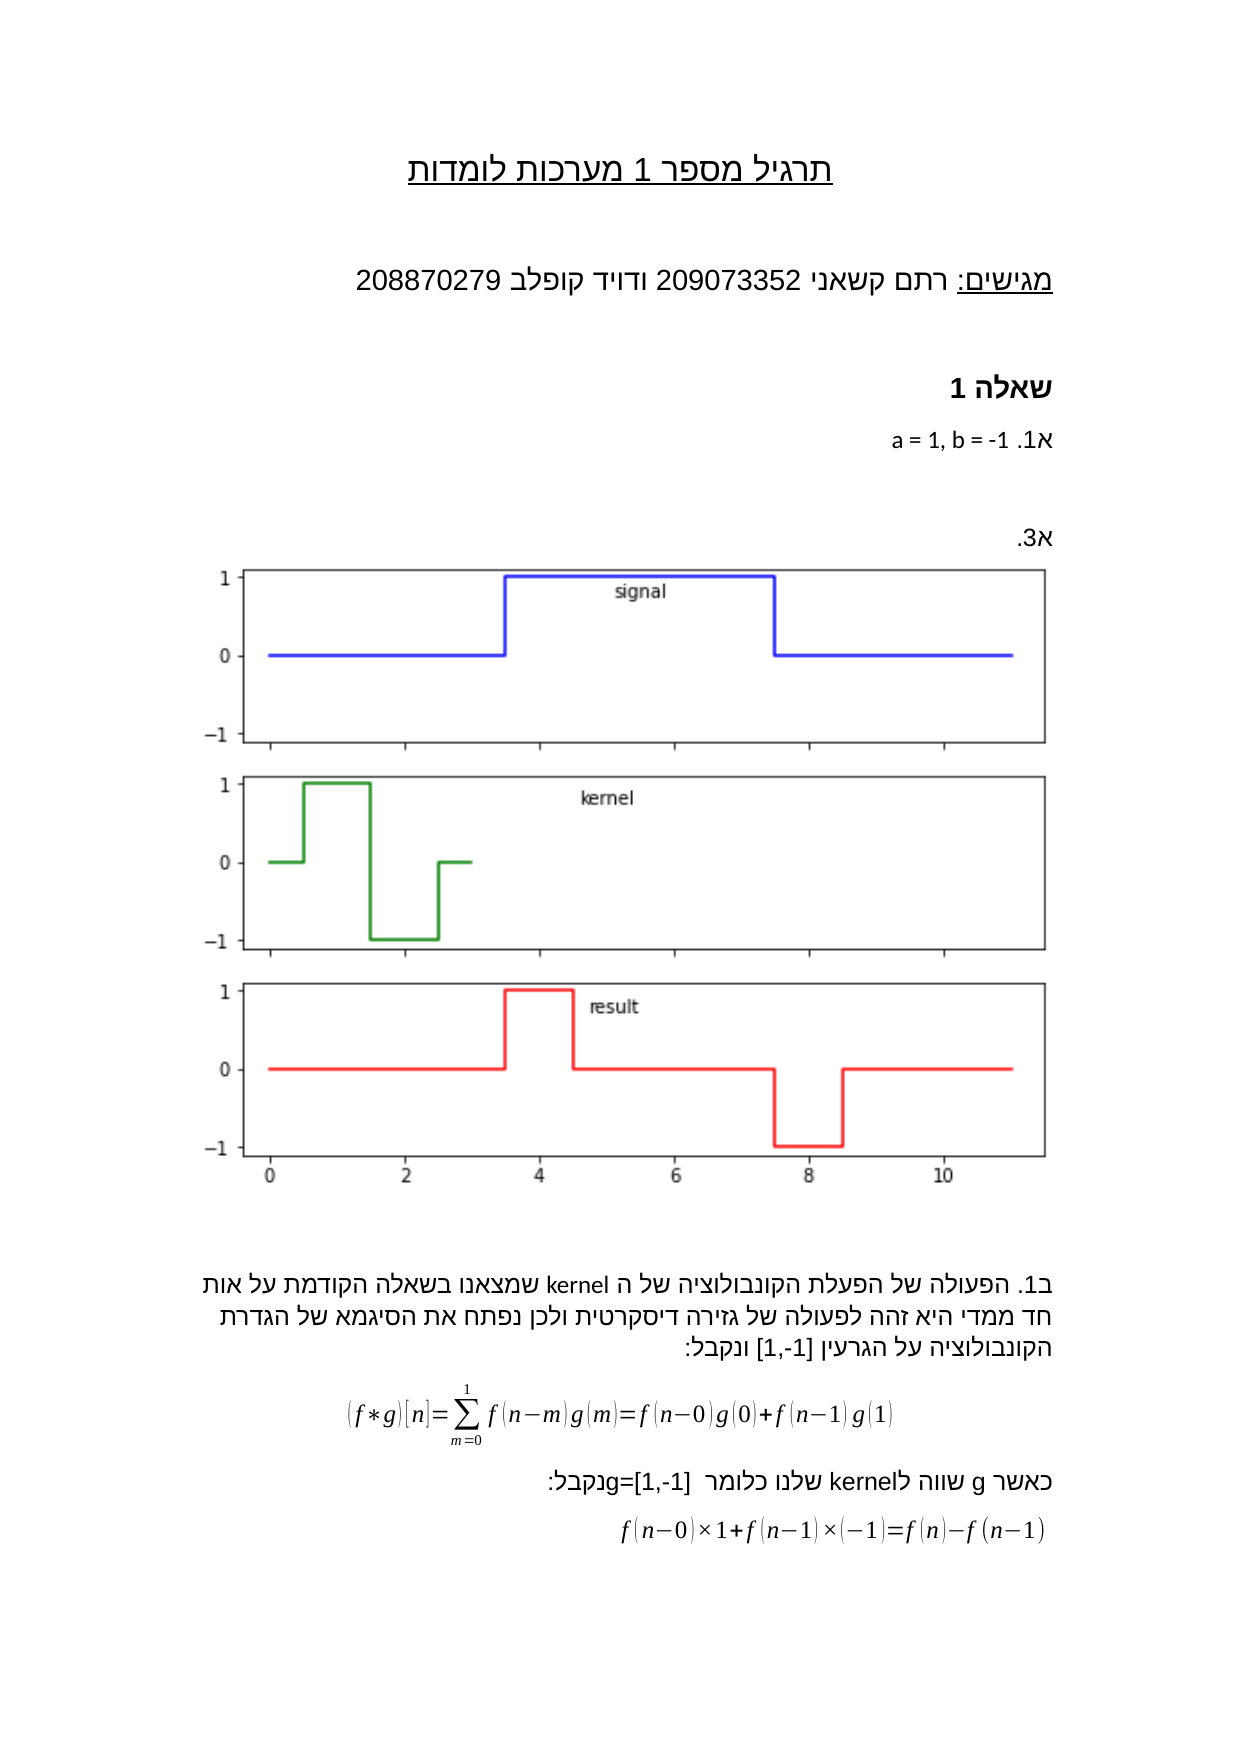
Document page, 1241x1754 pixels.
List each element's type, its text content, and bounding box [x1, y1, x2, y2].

text תרגיל מספר 1 מערכות לומדות [187, 150, 1053, 188]
text מגישים: רתם קשאני 209073352 ודויד קופלב 208870279 [187, 263, 1053, 297]
text א3. [187, 523, 1053, 552]
text כאשר g שווה לkernel שלנו כלומר g=[1,-1]נקבל: [187, 1467, 1053, 1496]
text ב1. הפעולה של הפעלת הקונבולוציה של ה kernel שמצאנו בשאלה הקודמת על אות חד ממדי היא זהה לפעולה של גזירה דיסקרטית ולכן נפתח את הסיגמא של הגדרת הקונבולוציה על הגרעין [1-,1] ונקבל: [187, 1269, 1053, 1362]
text שאלה 1 [187, 371, 1053, 405]
text א1. a = 1, b = -1 [187, 424, 1053, 454]
picture [191, 557, 1057, 1199]
